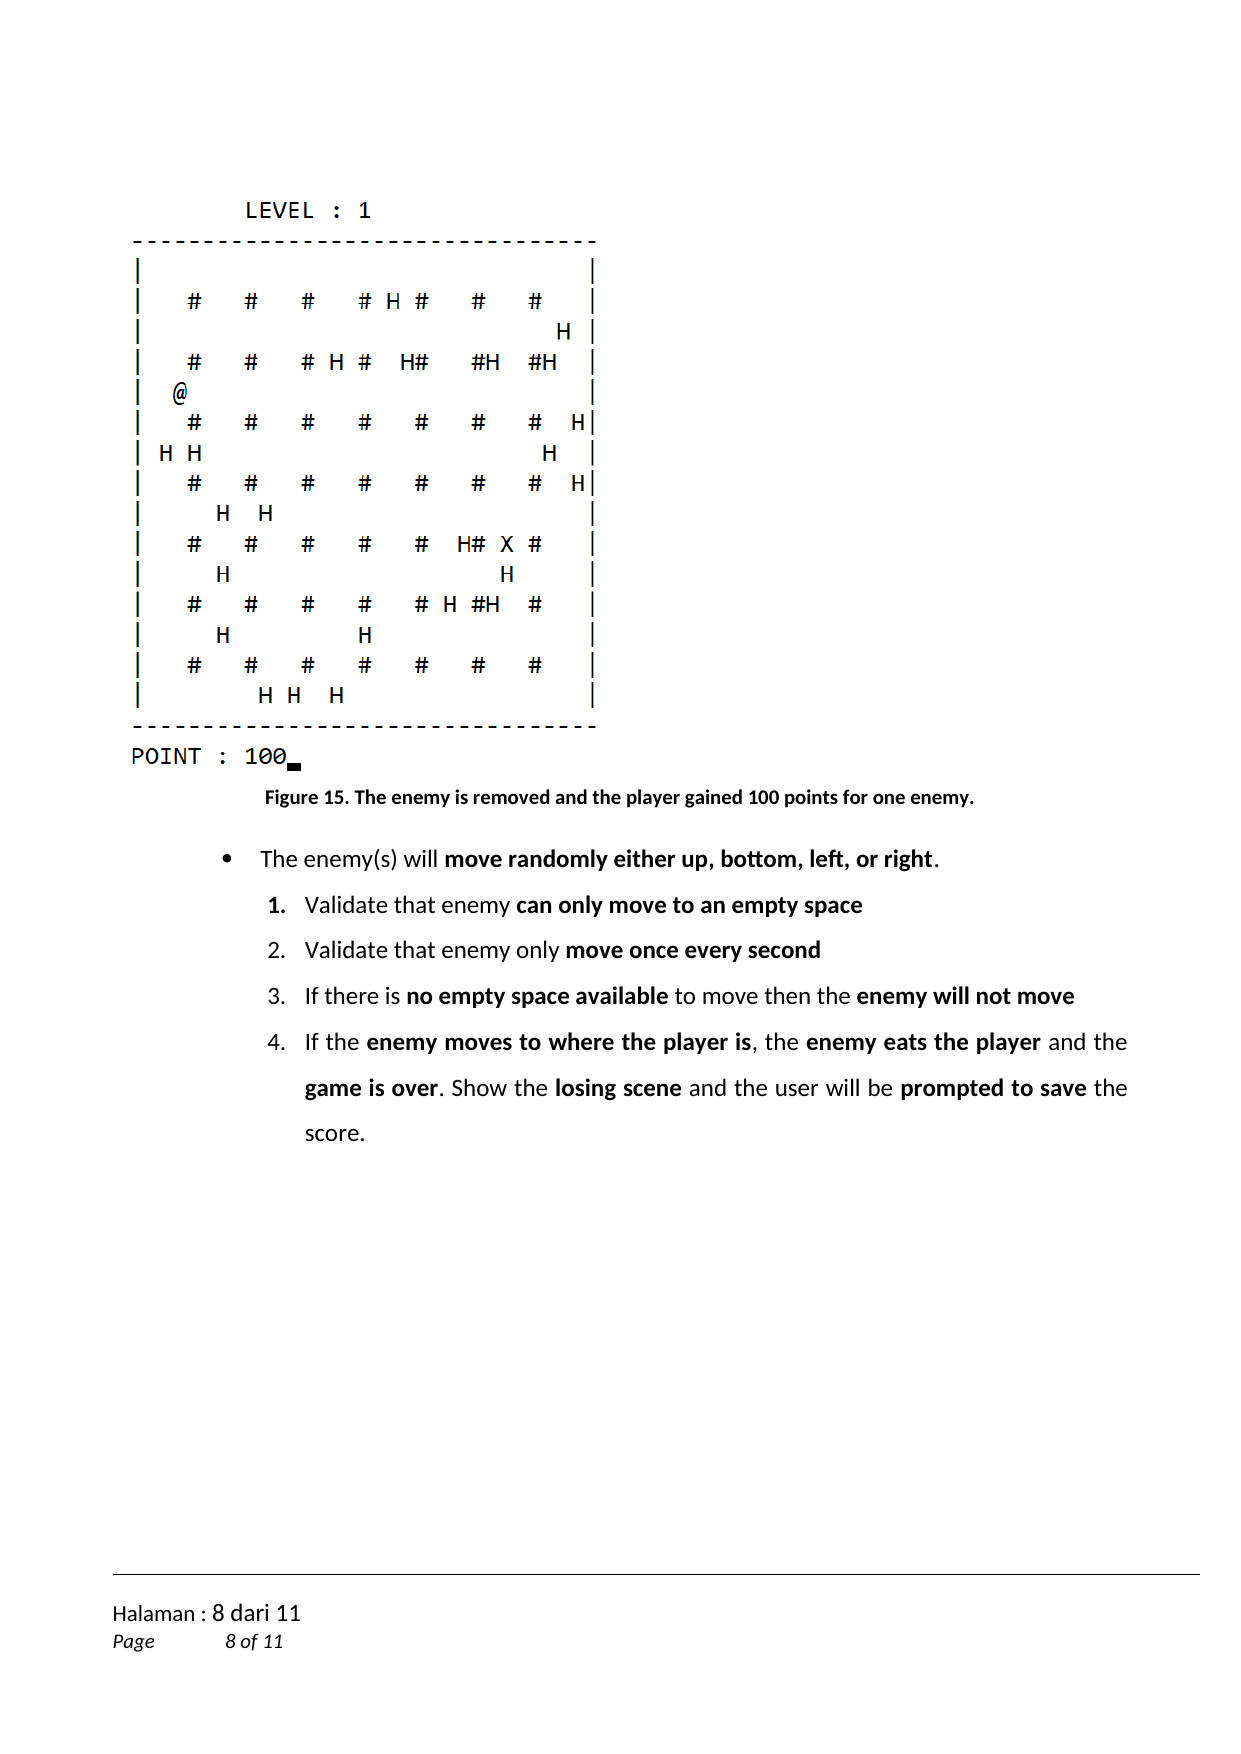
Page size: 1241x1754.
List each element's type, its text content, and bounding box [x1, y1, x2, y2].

picture [132, 195, 1108, 772]
list The enemy(s) will move randomly either up, bottom, left, or right. [223, 843, 1128, 873]
list Validate that enemy can only move to an empty space [267, 889, 1128, 919]
list Validate that enemy only move once every second [267, 934, 1128, 965]
list If the enemy moves to where the player is, the enemy eats the player and the game is over. Show the losing scene and the user will be prompted to save the score. [267, 1026, 1128, 1148]
list If there is no empty space available to move then the enemy will not move [267, 980, 1128, 1011]
